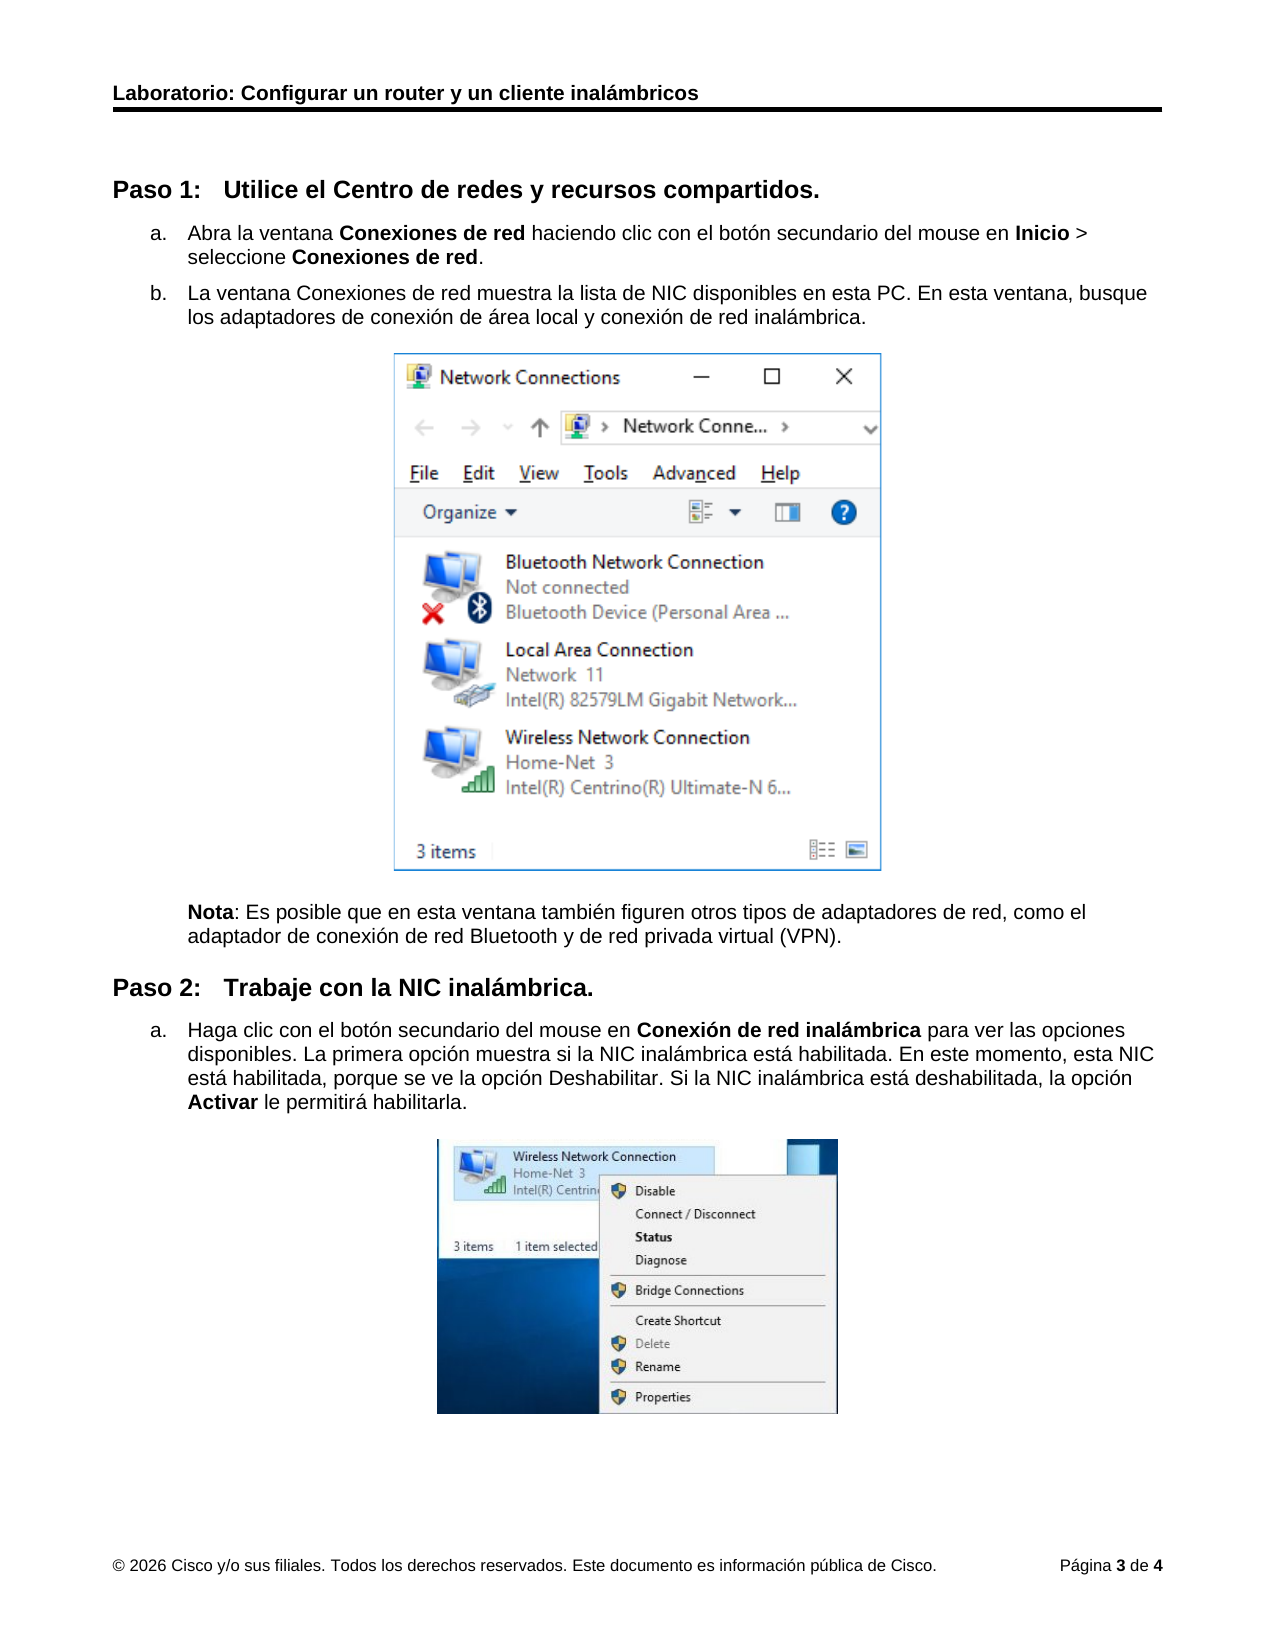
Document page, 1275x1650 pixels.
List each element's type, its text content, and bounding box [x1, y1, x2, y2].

list Abra la ventana Conexiones de red haciendo clic con el botón secundario del mouse en Inicio > seleccione Conexiones de red. [150, 221, 1162, 268]
text Nota: Es posible que en esta ventana también figuren otros tipos de adaptadores de red, como el adaptador de conexión de red Bluetooth y de red privada virtual (VPN). [187, 900, 1162, 948]
list Trabaje con la NIC inalámbrica. [112, 973, 1162, 1002]
list La ventana Conexiones de red muestra la lista de NIC disponibles en esta PC. En esta ventana, busque los adaptadores de conexión de área local y conexión de red inalámbrica. [150, 281, 1162, 329]
list Haga clic con el botón secundario del mouse en Conexión de red inalámbrica para ver las opciones disponibles. La primera opción muestra si la NIC inalámbrica está habilitada. En este momento, esta NIC está habilitada, porque se ve la opción Deshabilitar. Si la NIC inalámbrica está deshabilitada, la opción Activar le permitirá habilitarla. [150, 1018, 1162, 1114]
list Utilice el Centro de redes y recursos compartidos. [112, 175, 1162, 204]
picture [393, 353, 882, 871]
